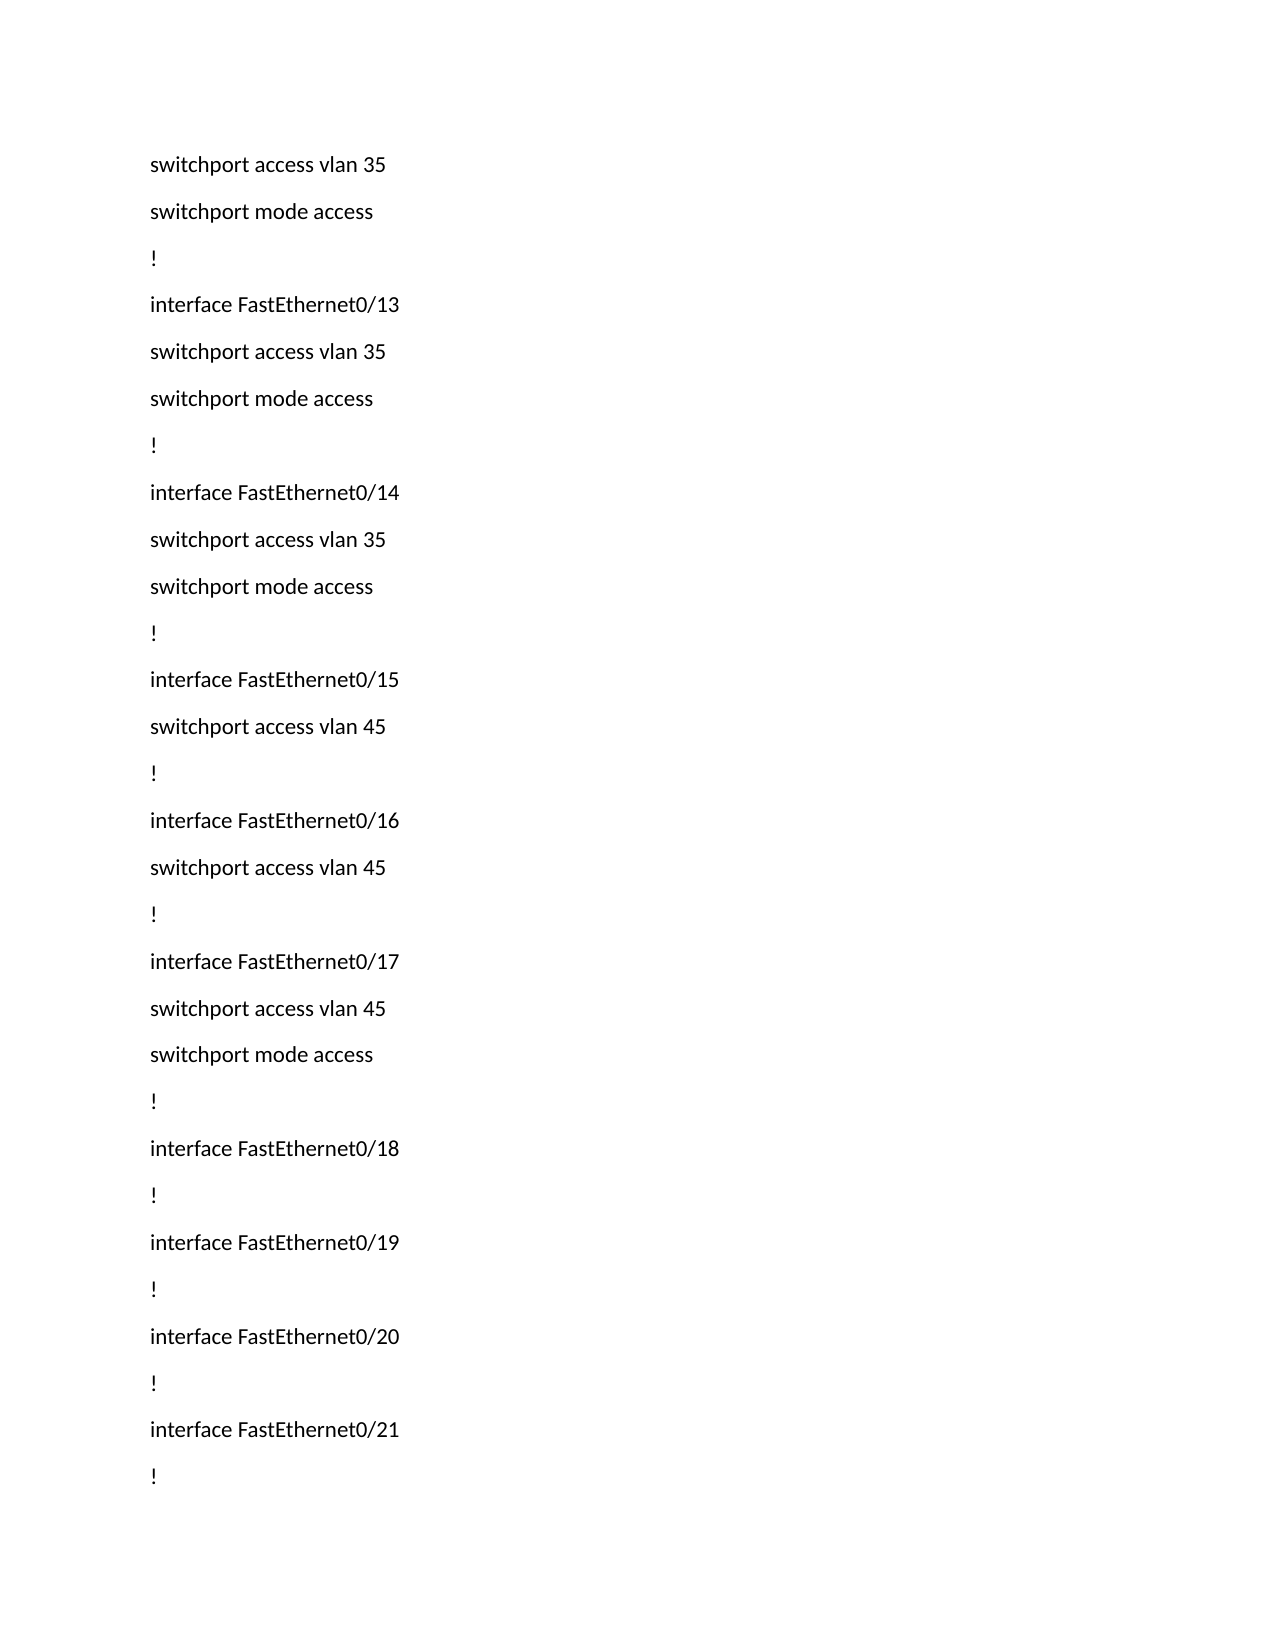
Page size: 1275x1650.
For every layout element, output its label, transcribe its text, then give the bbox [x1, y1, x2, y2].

text switchport access vlan 45 [150, 853, 1125, 881]
text interface FastEthernet0/21 [150, 1416, 1125, 1444]
text ! [150, 1275, 1125, 1303]
text interface FastEthernet0/17 [150, 947, 1125, 975]
text interface FastEthernet0/18 [150, 1134, 1125, 1162]
text ! [150, 1087, 1125, 1116]
text ! [150, 431, 1125, 459]
text interface FastEthernet0/20 [150, 1322, 1125, 1350]
text switchport access vlan 45 [150, 994, 1125, 1022]
text switchport access vlan 35 [150, 337, 1125, 366]
text interface FastEthernet0/16 [150, 806, 1125, 834]
text switchport access vlan 35 [150, 150, 1125, 178]
text ! [150, 1181, 1125, 1209]
text switchport access vlan 35 [150, 525, 1125, 553]
text ! [150, 900, 1125, 928]
text ! [150, 1369, 1125, 1397]
text interface FastEthernet0/19 [150, 1228, 1125, 1256]
text ! [150, 1462, 1125, 1491]
text ! [150, 619, 1125, 647]
text switchport mode access [150, 384, 1125, 412]
text interface FastEthernet0/14 [150, 478, 1125, 506]
text switchport access vlan 45 [150, 712, 1125, 741]
text switchport mode access [150, 572, 1125, 600]
text switchport mode access [150, 1041, 1125, 1069]
text ! [150, 244, 1125, 272]
text switchport mode access [150, 197, 1125, 225]
text interface FastEthernet0/13 [150, 291, 1125, 319]
text interface FastEthernet0/15 [150, 666, 1125, 694]
text ! [150, 759, 1125, 787]
